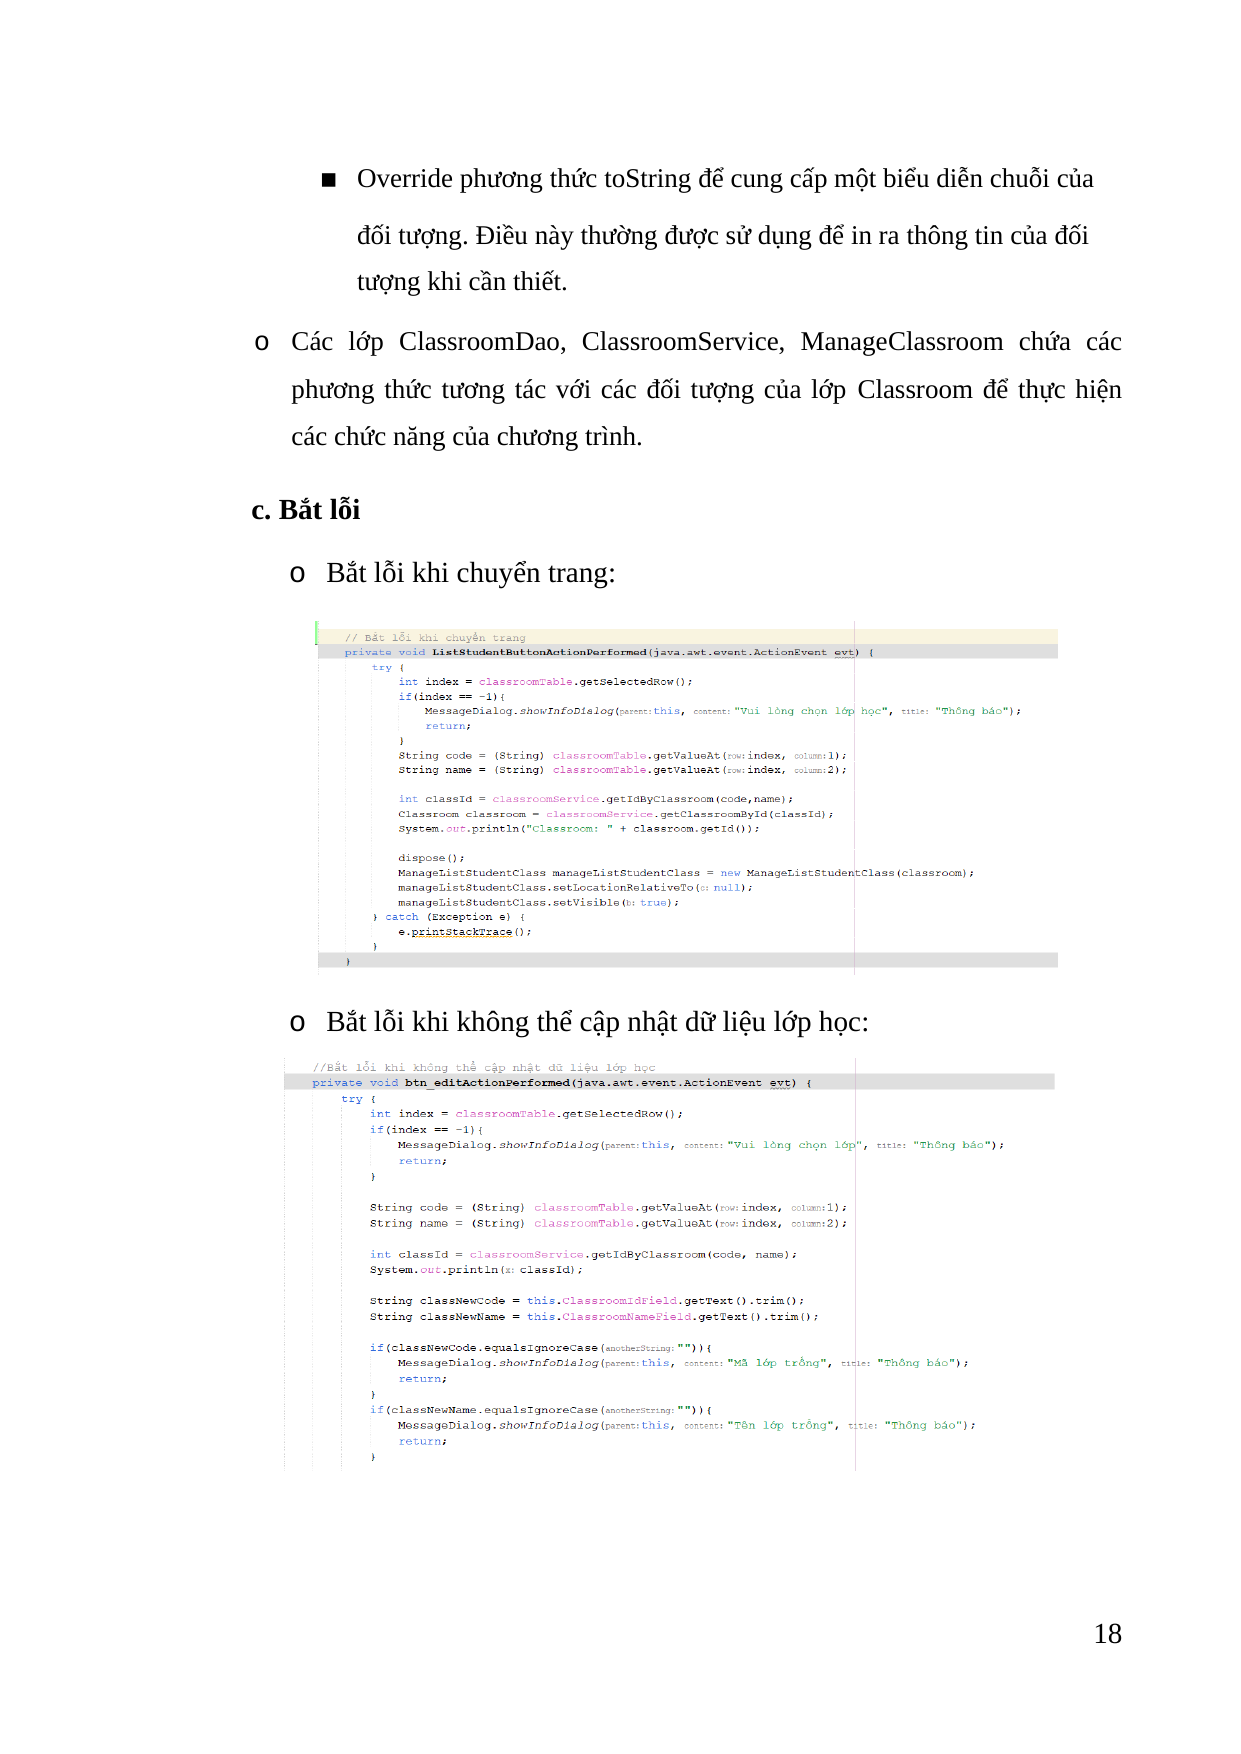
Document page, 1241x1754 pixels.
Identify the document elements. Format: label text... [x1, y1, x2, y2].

picture [283, 1058, 1055, 1471]
list Các lớp ClassroomDao, ClassroomService, ManageClassroom chứa các phương thức tương tác với các đối tượng của lớp Classroom để thực hiện các chức năng của chương trình. [254, 324, 1122, 451]
text c. Bắt lỗi [207, 492, 1122, 525]
list Bắt lỗi khi chuyển trang: [288, 555, 1122, 591]
picture [315, 621, 1058, 975]
list Bắt lỗi khi không thể cập nhật dữ liệu lớp học: [288, 1004, 1122, 1040]
list Override phương thức toString để cung cấp một biểu diễn chuỗi của đối tượng. Điều này thường được sử dụng để in ra thông tin của đối tượng khi cần thiết. [319, 148, 1122, 297]
